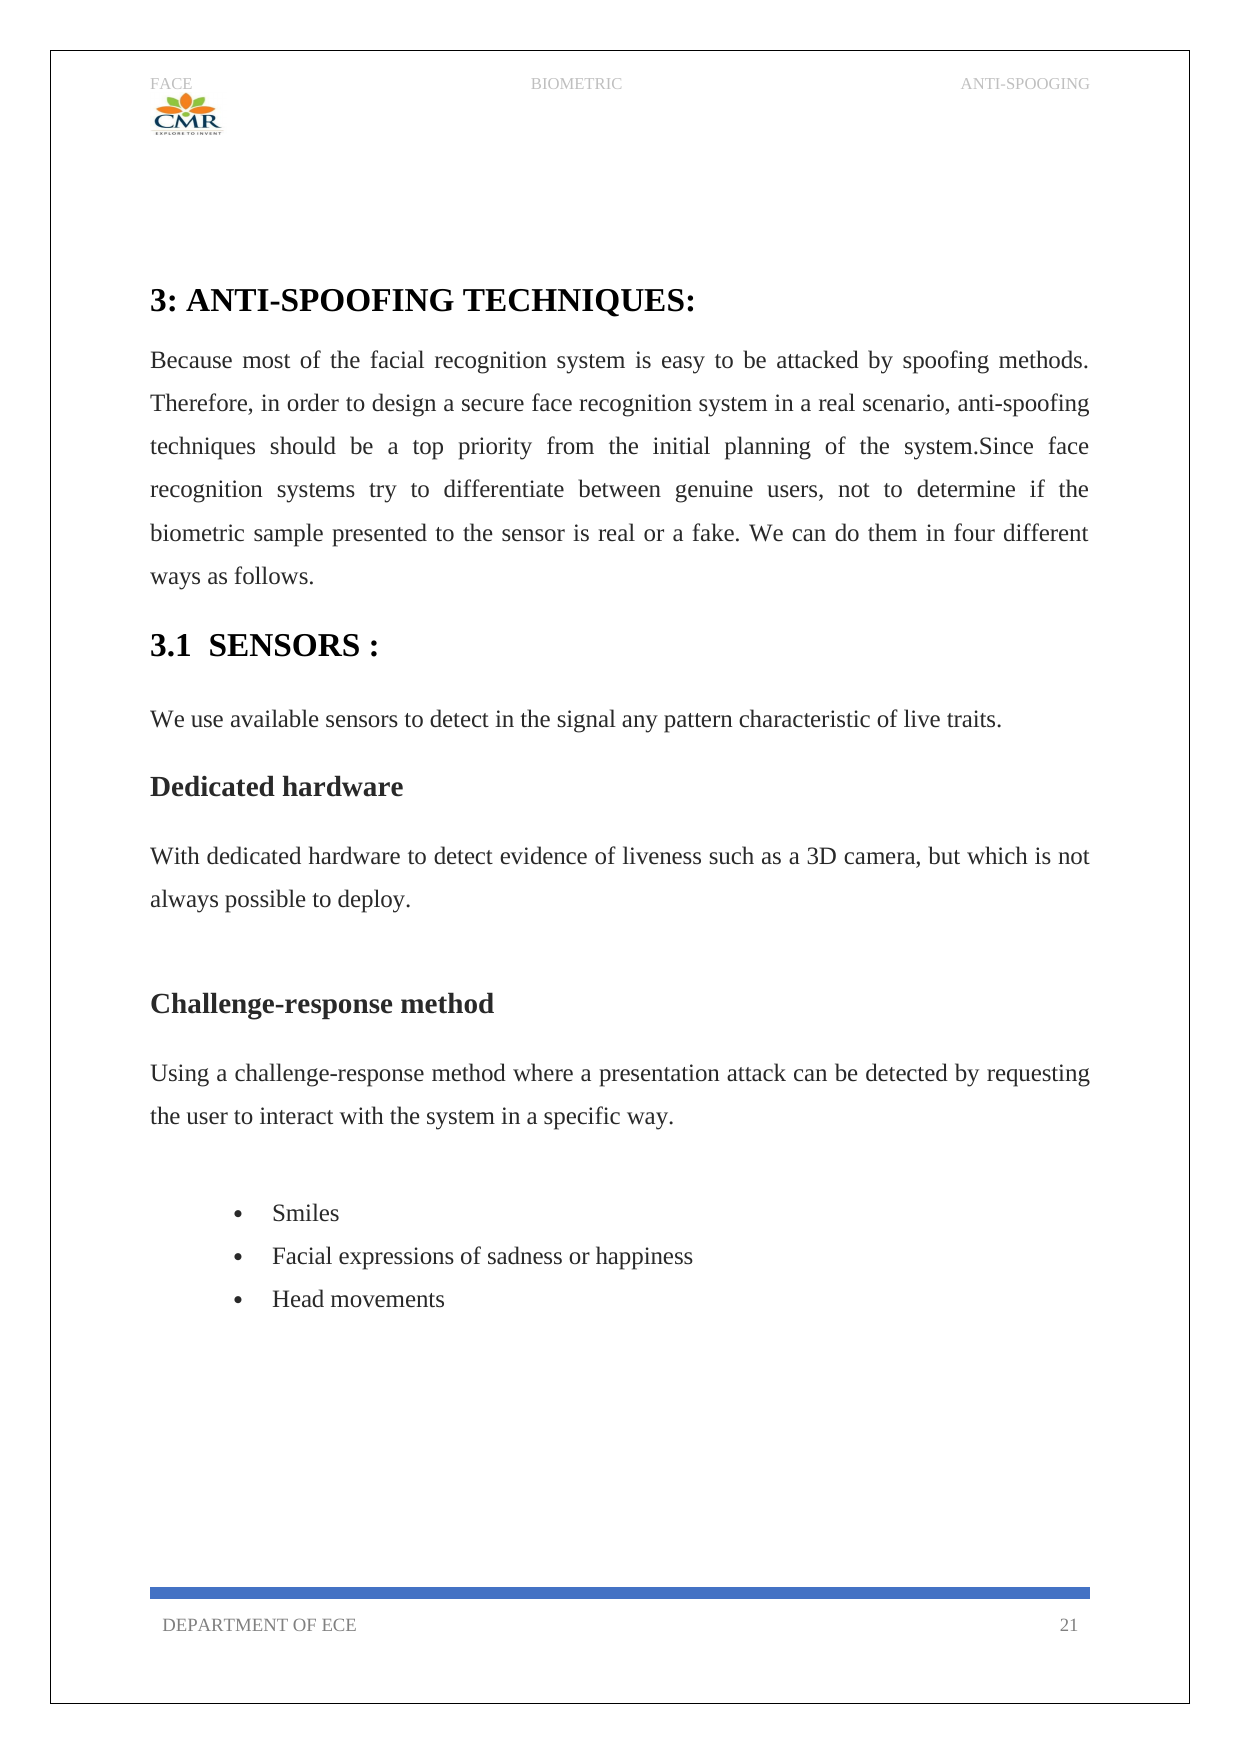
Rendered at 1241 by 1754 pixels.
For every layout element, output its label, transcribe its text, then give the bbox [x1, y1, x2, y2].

text 3: ANTI-SPOOFING TECHNIQUES: [150, 281, 1090, 319]
subtitle Challenge-response method [150, 986, 1090, 1020]
text Because most of the facial recognition system is easy to be attacked by spoofing methods. Therefore, in order to design a secure face recognition system in a real scenario, anti-spoofing techniques should be a top priority from the initial planning of the system.Since face recognition systems try to differentiate between genuine users, not to determine if the biometric sample presented to the sensor is real or a fake. We can do them in four different ways as follows. [150, 345, 1090, 589]
text We use available sensors to detect in the signal any pattern characteristic of live traits. [150, 704, 1090, 733]
list Facial expressions of sadness or happiness [234, 1241, 1090, 1270]
text Dedicated hardware [150, 769, 1090, 802]
text With dedicated hardware to detect evidence of liveness such as a 3D camera, but which is not always possible to deploy. [150, 841, 1090, 913]
list Head movements [234, 1284, 1090, 1313]
picture [150, 92, 227, 136]
list Smiles [234, 1198, 1090, 1227]
text Using a challenge-response method where a presentation attack can be detected by requesting the user to interact with the system in a specific way. [150, 1058, 1090, 1130]
text 3.1 SENSORS : [150, 625, 1090, 664]
